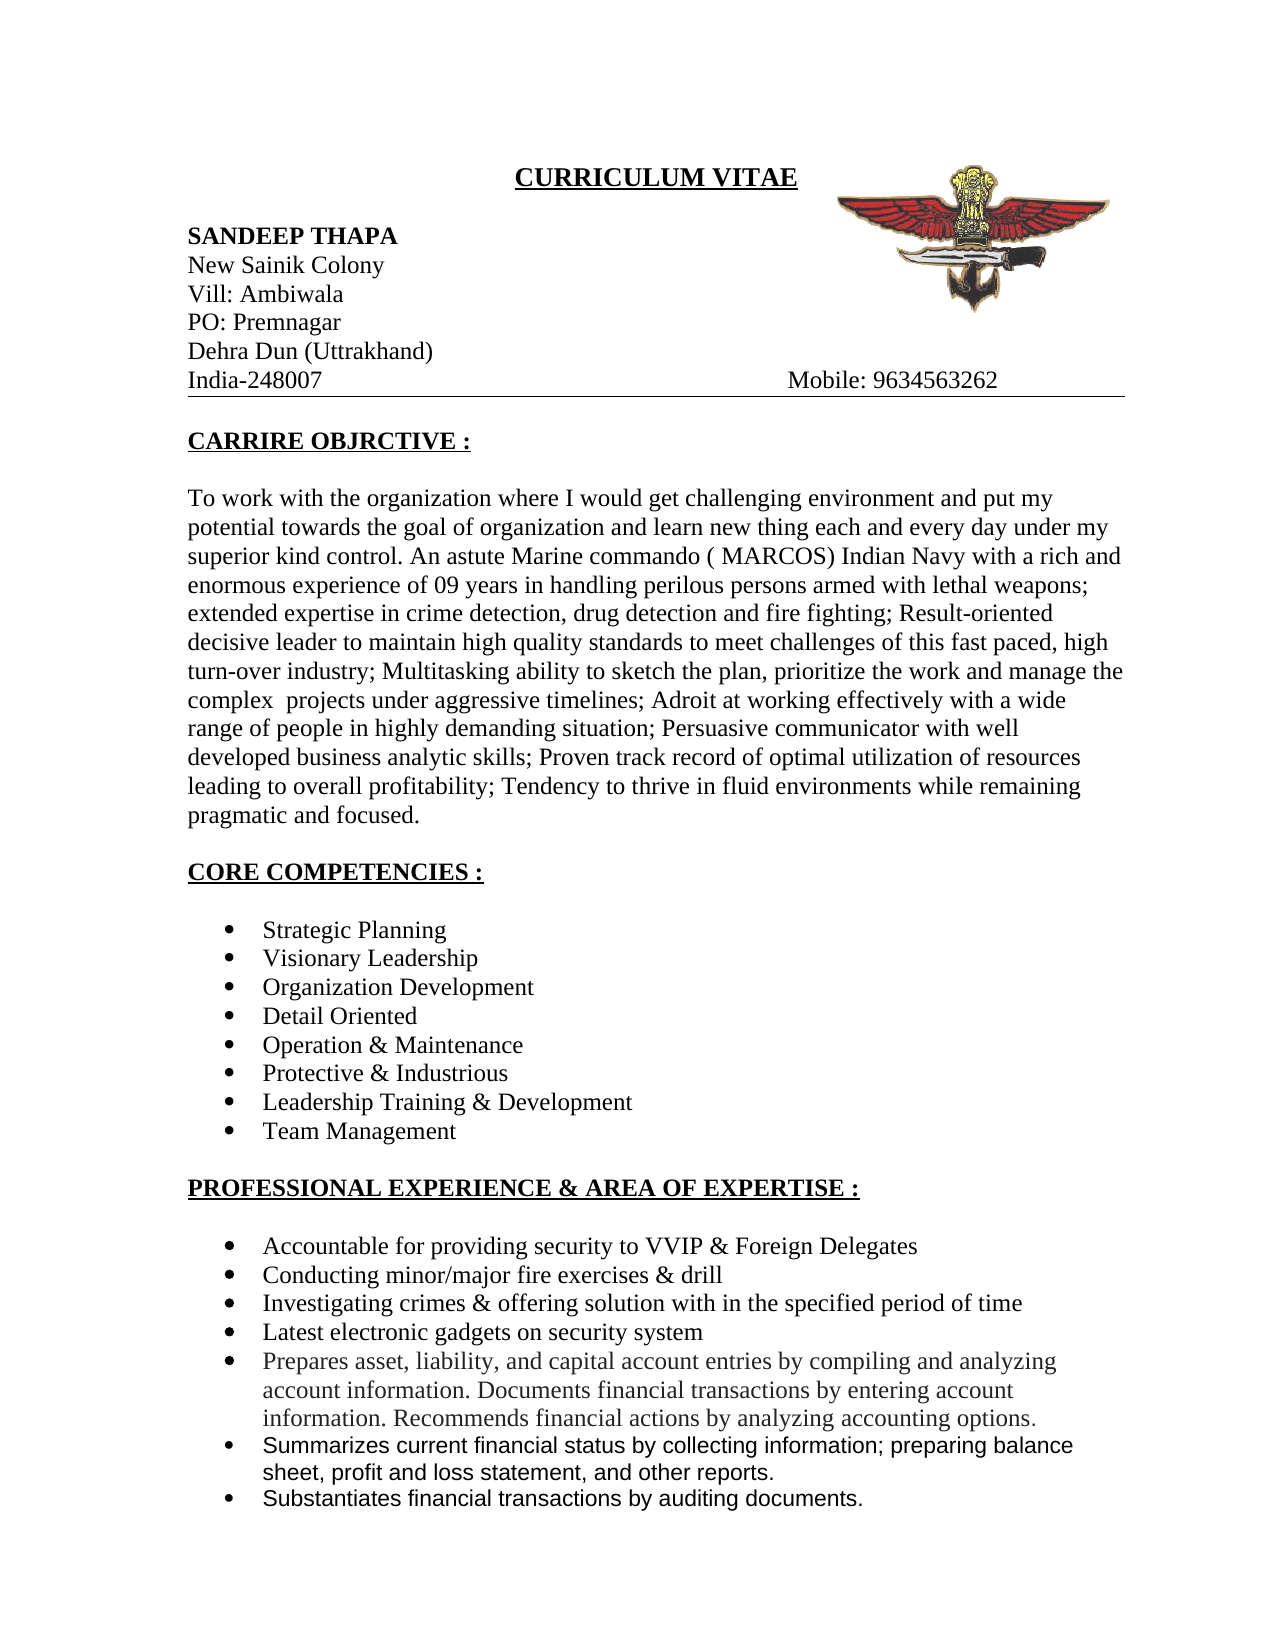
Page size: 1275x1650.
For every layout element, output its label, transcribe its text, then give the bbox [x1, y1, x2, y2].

text Vill: Ambiwala [187, 279, 825, 307]
text CARRIRE OBJRCTIVE : [187, 426, 1125, 455]
list Detail Oriented [225, 1001, 1125, 1030]
text India-248007 Mobile: 9634563262 [187, 365, 1125, 397]
list Latest electronic gadgets on security system [225, 1317, 1125, 1346]
list Substantiates financial transactions by auditing documents. [225, 1485, 1125, 1511]
list Accountable for providing security to VVIP & Foreign Delegates [225, 1231, 1125, 1260]
text (Uttrakhand) [187, 336, 1125, 365]
text PROFESSIONAL EXPERIENCE & AREA OF EXPERTISE : [187, 1173, 1125, 1202]
list Team Management [225, 1116, 1125, 1145]
list Operation & Maintenance [225, 1030, 1125, 1058]
list Organization Development [225, 972, 1125, 1001]
text To work with the organization where I would get challenging environment and put my potential towards the goal of organization and learn new thing each and every day under my superior kind control. An astute Marine commando ( MARCOS) Indian Navy with a rich and enormous experience of 09 years in handling perilous persons armed with lethal weapons; extended expertise in crime detection, drug detection and fire fighting; Result-oriented decisive leader to maintain high quality standards to meet challenges of this fast paced, high turn-over industry; Multitasking ability to sketch the plan, prioritize the work and manage the complex projects under aggressive timelines; Adroit at working effectively with a wide range of people in highly demanding situation; Persuasive communicator with well developed business analytic skills; Proven track record of optimal utilization of resources leading to overall profitability; Tendency to thrive in fluid environments while remaining pragmatic and focused. [187, 483, 1125, 828]
text New Sainik Colony [187, 250, 825, 279]
list Protective & Industrious [225, 1058, 1125, 1087]
list Conducting minor/major fire exercises & drill [225, 1260, 1125, 1288]
list Investigating crimes & offering solution with in the specified period of time [225, 1288, 1125, 1317]
text CURRICULUM VITAE [187, 161, 825, 192]
text CORE COMPETENCIES : [187, 857, 1125, 886]
list Visionary Leadership [225, 943, 1125, 972]
text SANDEEP THAPA [187, 221, 825, 250]
text : Premnagar [187, 307, 1125, 336]
list Prepares asset, liability, and capital account entries by compiling and analyzing account information. Documents financial transactions by entering account information. Recommends financial actions by analyzing accounting options. [225, 1346, 1125, 1432]
list Summarizes current financial status by collecting information; preparing balance sheet, profit and loss statement, and other reports. [225, 1432, 1125, 1485]
list Leadership Training & Development [225, 1087, 1125, 1116]
text EDUCATION QUALIFICATION : [825, 150, 1125, 327]
list Strategic Planning [225, 915, 1125, 943]
